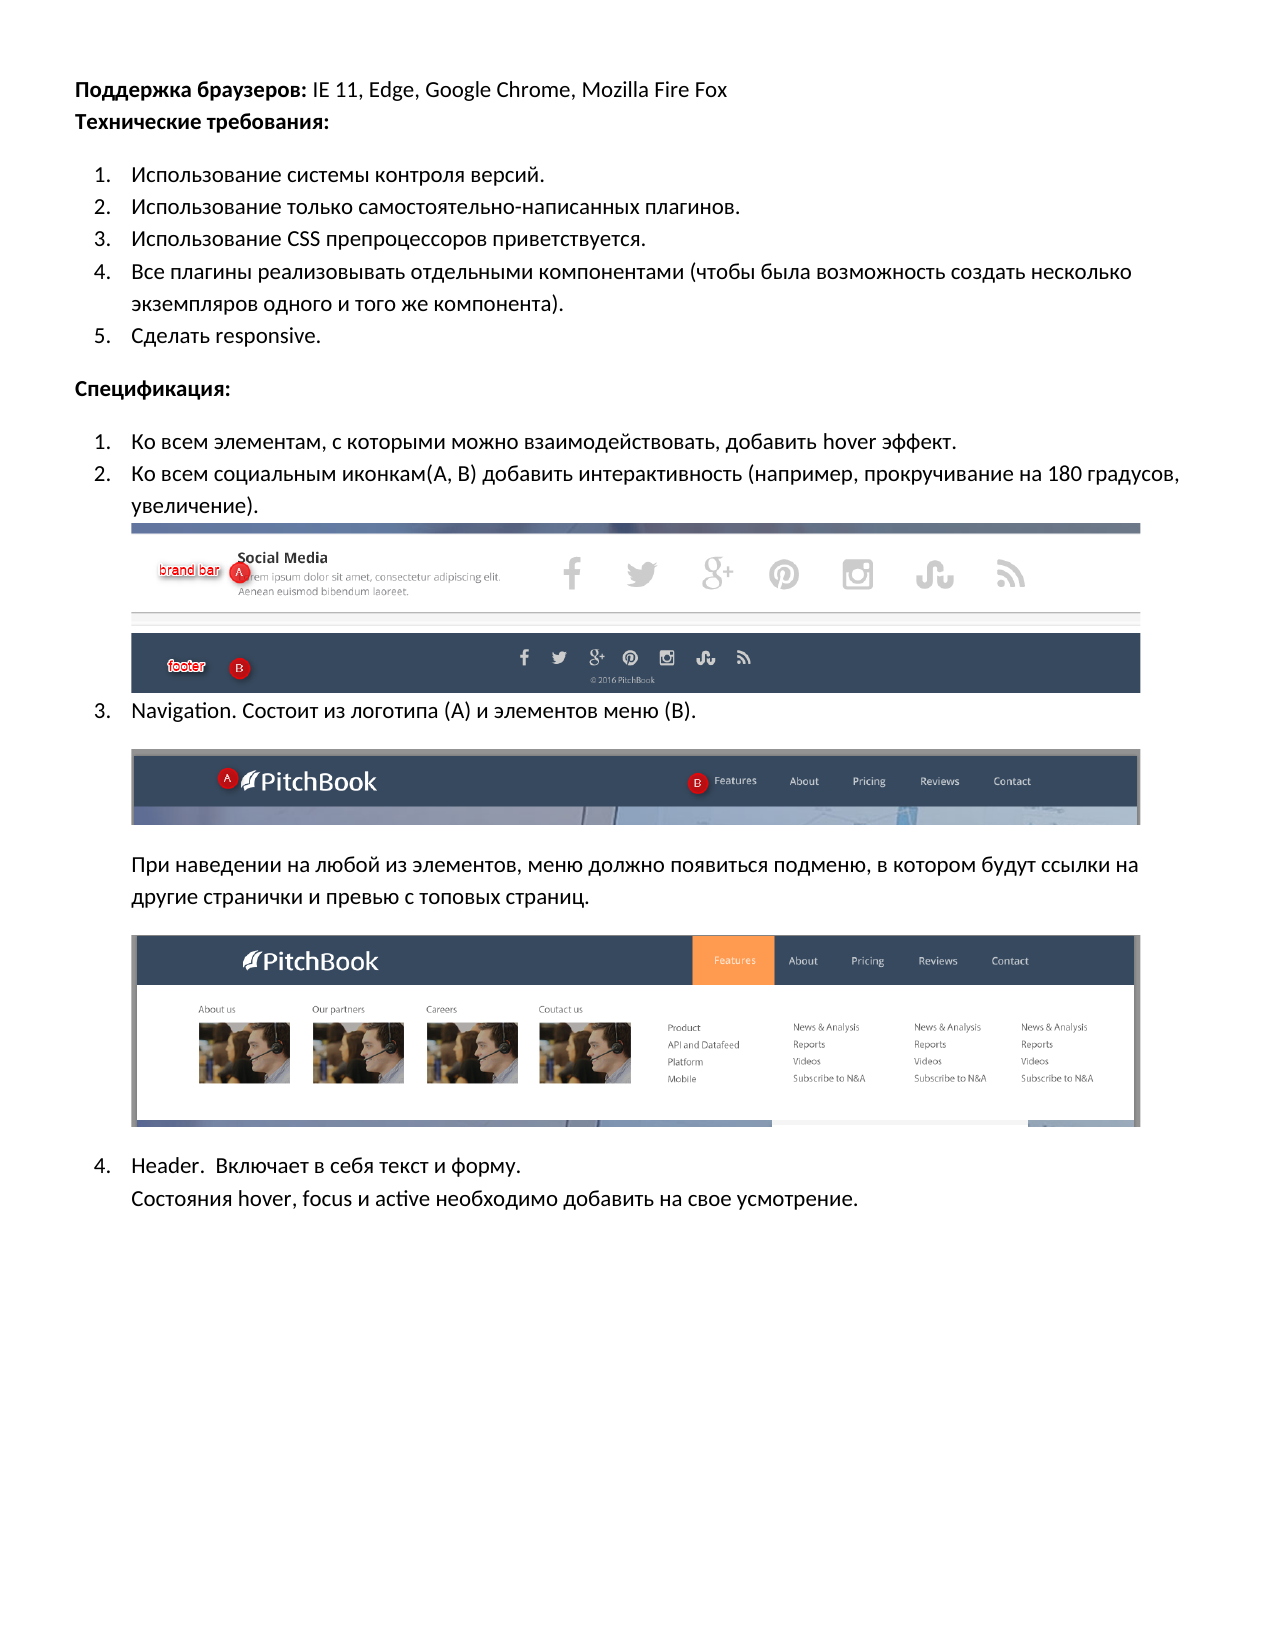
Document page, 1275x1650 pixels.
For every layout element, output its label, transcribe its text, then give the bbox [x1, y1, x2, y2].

text Спецификация: [75, 374, 1200, 402]
picture [131, 935, 1141, 1127]
list Ко всем социальным иконкам(A, B) добавить интерактивность (например, прокручивание на 180 градусов, увеличение). [94, 459, 1200, 519]
list Все плагины реализовывать отдельными компонентами (чтобы была возможность создать несколько экземпляров одного и того же компонента). [94, 257, 1200, 317]
list Использование CSS препроцессоров приветствуется. [94, 224, 1200, 253]
text При наведении на любой из элементов, меню должно появиться подменю, в котором будут ссылки на другие странички и превью с топовых страниц. [131, 850, 1200, 910]
picture [131, 523, 1141, 693]
list Использование только самостоятельно-написанных плагинов. [94, 192, 1200, 220]
list Использование системы контроля версий. [94, 160, 1200, 188]
list Header. Включает в себя текст и форму. [94, 1151, 1200, 1179]
list Ко всем элементам, с которыми можно взаимодействовать, добавить hover эффект. [94, 427, 1200, 455]
list Сделать responsive. [94, 321, 1200, 349]
text Поддержка браузеров: IE 11, Edge, Google Chrome, Mozilla Fire Fox Технические требования: [75, 75, 1200, 135]
picture [131, 749, 1141, 825]
list Состояния hover, focus и active необходимо добавить на свое усмотрение. [131, 1184, 1200, 1212]
list Navigation. Состоит из логотипа (A) и элементов меню (B). [94, 697, 1200, 724]
